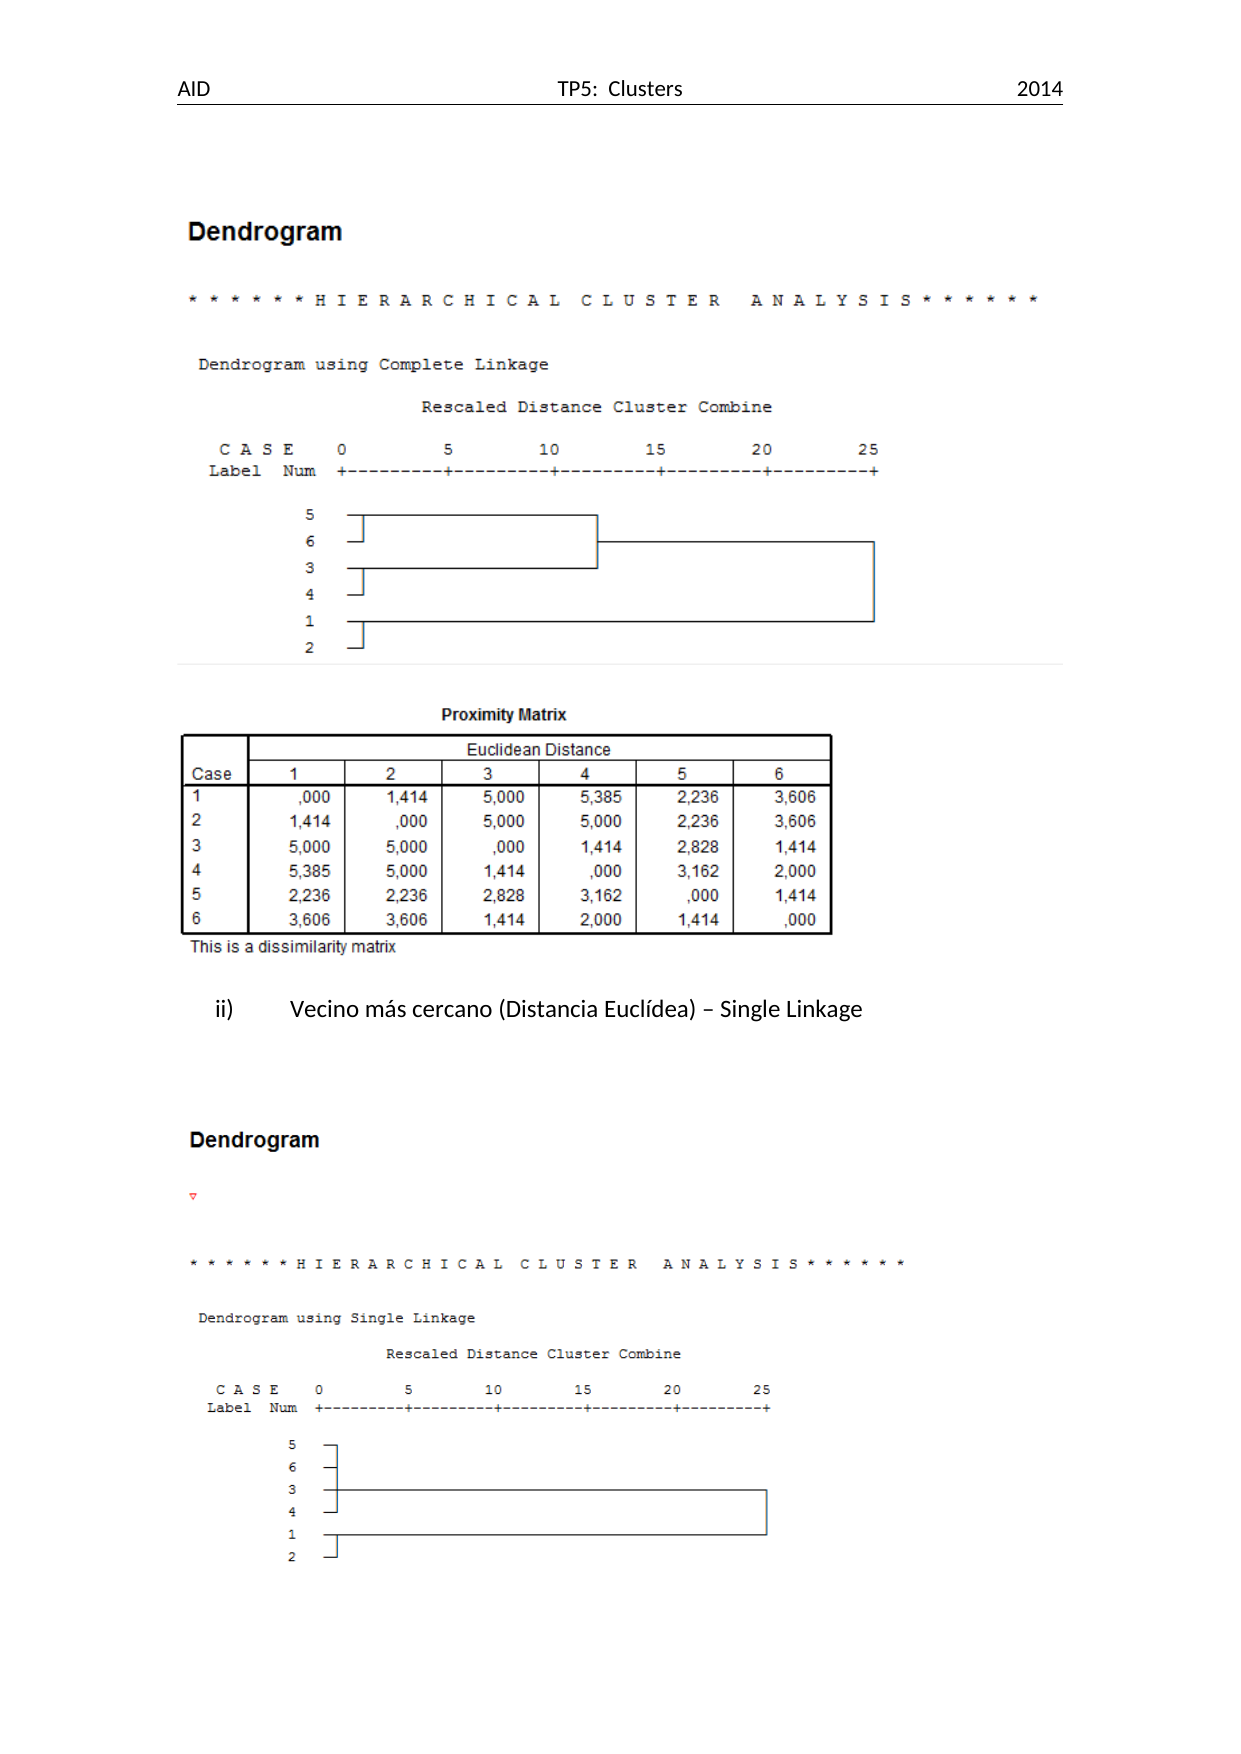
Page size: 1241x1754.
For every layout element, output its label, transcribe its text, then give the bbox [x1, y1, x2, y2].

picture [177, 699, 838, 958]
picture [177, 1126, 942, 1568]
list Vecino más cercano (Distancia Euclídea) – Single Linkage [215, 993, 1063, 1023]
picture [177, 214, 1063, 665]
